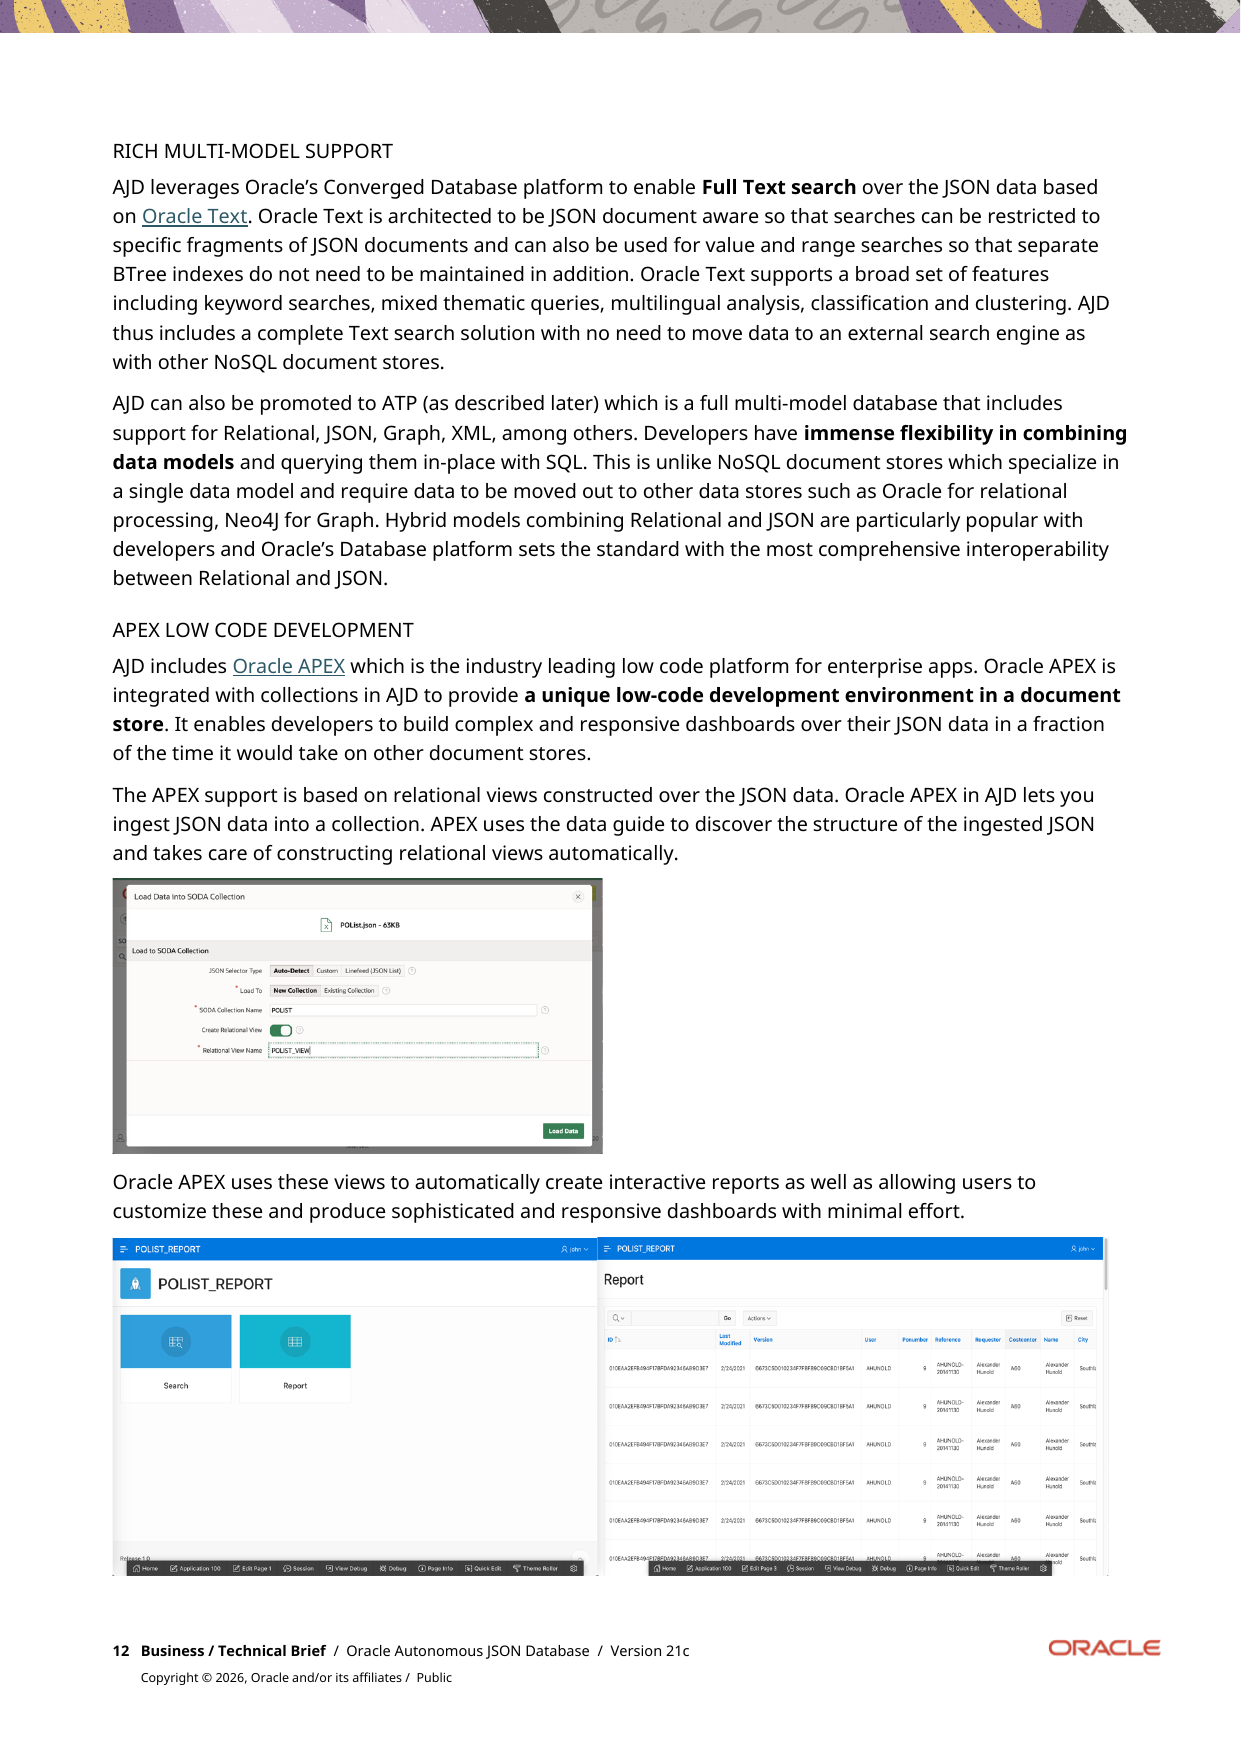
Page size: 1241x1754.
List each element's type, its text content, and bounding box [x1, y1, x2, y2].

text The APEX support is based on relational views constructed over the JSON data. Oracle APEX in AJD lets you ingest JSON data into a collection. APEX uses the data guide to discover the structure of the ingested JSON and takes care of constructing relational views automatically. [112, 779, 1128, 866]
subtitle APEX LOW CODE DEVELOPMENT [112, 617, 1128, 643]
text AJD can also be promoted to ATP (as described later) which is a full multi-model database that includes support for Relational, JSON, Graph, XML, among others. Developers have immense flexibility in combining data models and querying them in-place with SQL. This is unlike NoSQL document stores which specialize in a single data model and require data to be moved out to other data stores such as Oracle for relational processing, Neo4J for Graph. Hybrid models combining Relational and JSON are particularly popular with developers and Oracle’s Database platform sets the standard with the most comprehensive interoperability between Relational and JSON. [112, 387, 1128, 592]
picture [0, 0, 1241, 33]
text AJD leverages Oracle’s Converged Database platform to enable Full Text search over the JSON data based on Oracle Text. Oracle Text is architected to be JSON document aware so that searches can be restricted to specific fragments of JSON documents and can also be used for value and range searches so that separate BTree indexes do not need to be maintained in addition. Oracle Text supports a broad set of features including keyword searches, mixed thematic queries, multilingual analysis, classification and clustering. AJD thus includes a complete Text search solution with no need to move data to an external search engine as with other NoSQL document stores. [112, 171, 1128, 375]
picture [112, 878, 603, 1154]
subtitle RICH MULTI-MODEL SUPPORT [112, 137, 1128, 164]
text AJD includes Oracle APEX which is the industry leading low code platform for enterprise apps. Oracle APEX is integrated with collections in AJD to provide a unique low-code development environment in a document store. It enables developers to build complex and responsive dashboards over their JSON data in a fraction of the time it would take on other document stores. [112, 650, 1128, 766]
picture [112, 1237, 1109, 1576]
picture [1048, 1639, 1163, 1657]
text Oracle APEX uses these views to automatically create interactive reports as well as allowing users to customize these and produce sophisticated and responsive dashboards with minimal effort. [112, 1166, 1128, 1224]
